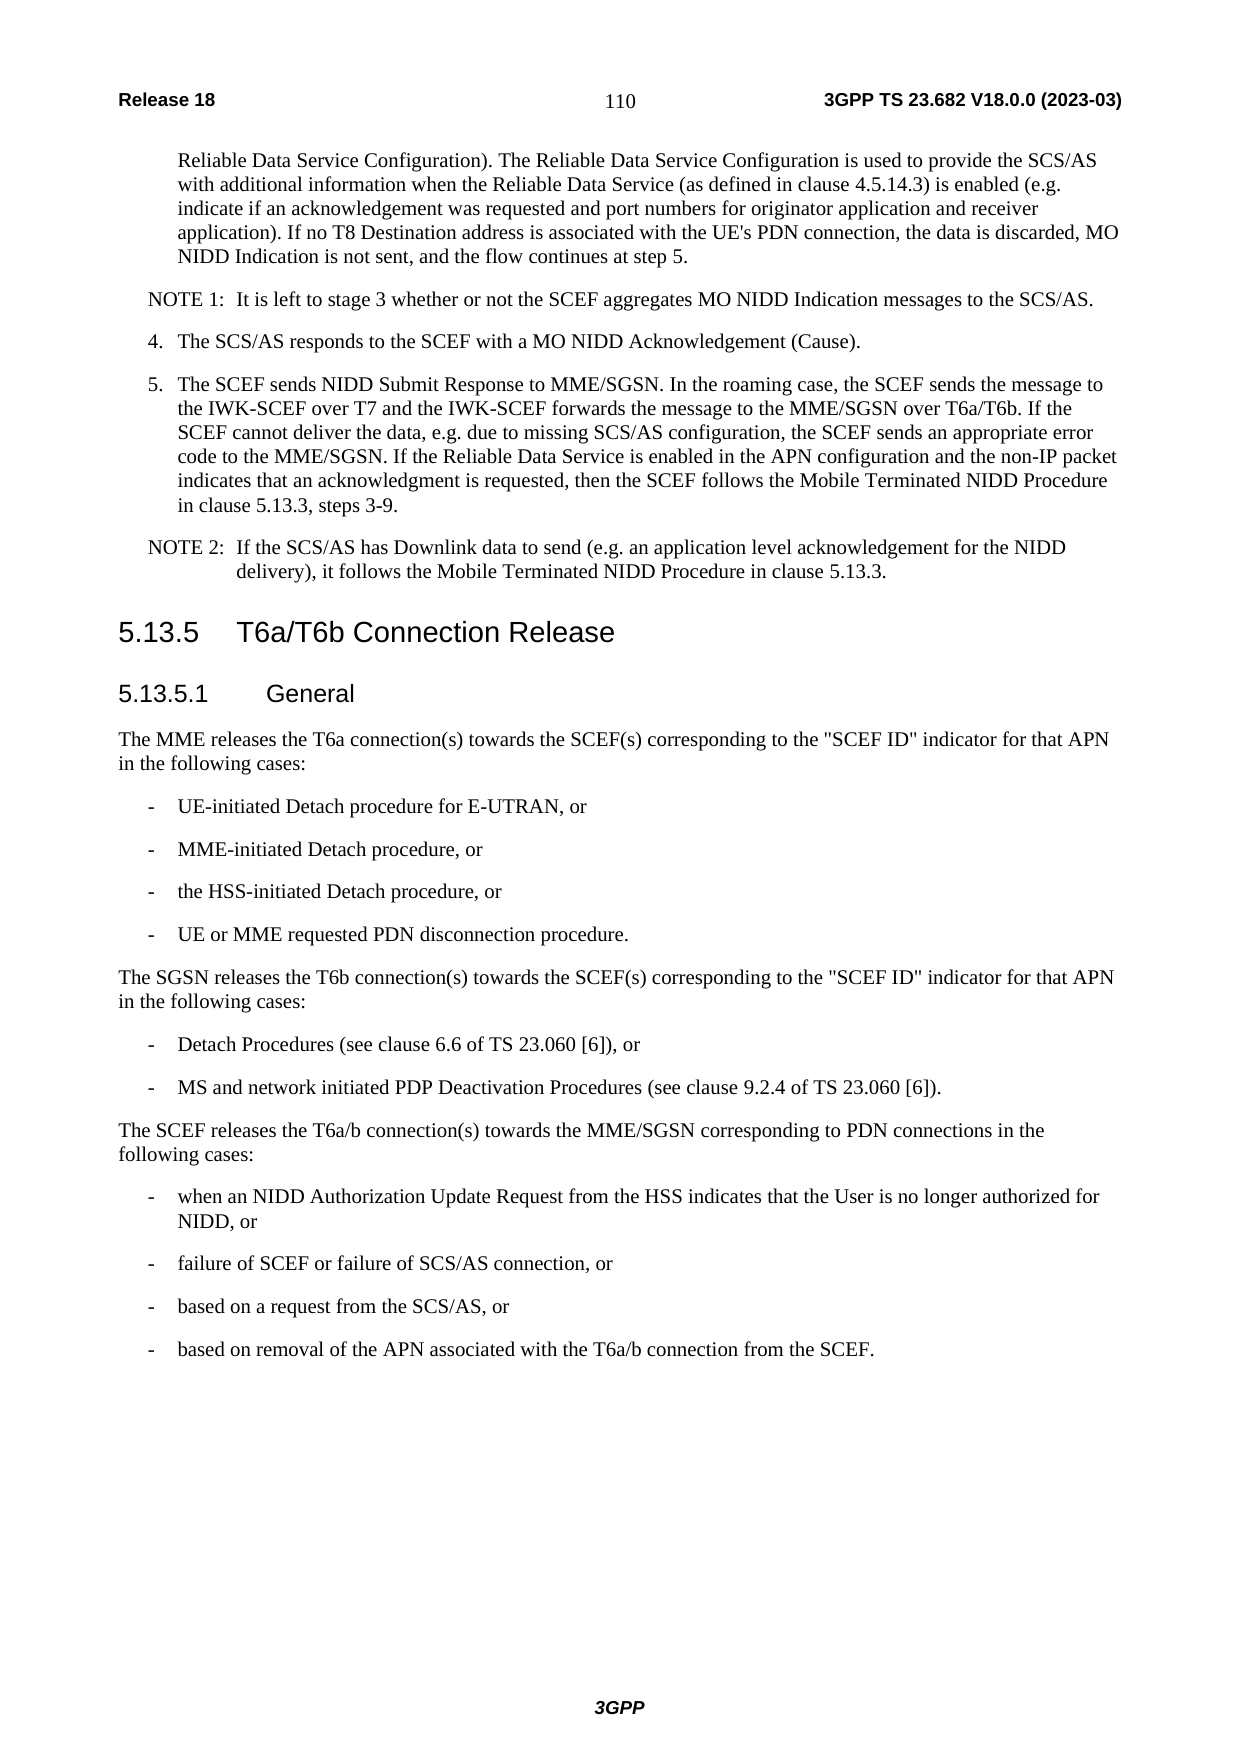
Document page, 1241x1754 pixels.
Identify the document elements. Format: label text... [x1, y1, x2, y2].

text - MME-initiated Detach procedure, or [148, 837, 1122, 861]
text 5. The SCEF sends NIDD Submit Response to MME/SGSN. In the roaming case, the SCEF sends the message to the IWK-SCEF over T7 and the IWK-SCEF forwards the message to the MME/SGSN over T6a/T6b. If the SCEF cannot deliver the data, e.g. due to missing SCS/AS configuration, the SCEF sends an appropriate error code to the MME/SGSN. If the Reliable Data Service is enabled in the APN configuration and the non-IP packet indicates that an acknowledgment is requested, then the SCEF follows the Mobile Terminated NIDD Procedure in clause 5.13.3, steps 3-9. [148, 372, 1122, 517]
text - Detach Procedures (see clause 6.6 of TS 23.060 [6]), or [148, 1032, 1122, 1056]
text NOTE 1: It is left to stage 3 whether or not the SCEF aggregates MO NIDD Indication messages to the SCS/AS. [148, 287, 1122, 311]
text NOTE 2: If the SCS/AS has Downlink data to send (e.g. an application level acknowledgement for the NIDD delivery), it follows the Mobile Terminated NIDD Procedure in clause 5.13.3. [148, 535, 1122, 583]
text The SCEF releases the T6a/b connection(s) towards the MME/SGSN corresponding to PDN connections in the following cases: [118, 1118, 1122, 1166]
text - when an NIDD Authorization Update Request from the HSS indicates that the User is no longer authorized for NIDD, or [148, 1184, 1122, 1233]
text - based on removal of the APN associated with the T6a/b connection from the SCEF. [148, 1337, 1122, 1361]
text The MME releases the T6a connection(s) towards the SCEF(s) corresponding to the "SCEF ID" indicator for that APN in the following cases: [118, 727, 1122, 775]
text - the HSS-initiated Detach procedure, or [148, 879, 1122, 903]
text - UE or MME requested PDN disconnection procedure. [148, 922, 1122, 946]
text - based on a request from the SCS/AS, or [148, 1294, 1122, 1318]
text - UE-initiated Detach procedure for E-UTRAN, or [148, 794, 1122, 818]
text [148, 147, 1122, 268]
text The SGSN releases the T6b connection(s) towards the SCEF(s) corresponding to the "SCEF ID" indicator for that APN in the following cases: [118, 965, 1122, 1013]
text - MS and network initiated PDP Deactivation Procedures (see clause 9.2.4 of TS 23.060 [6]). [148, 1075, 1122, 1099]
subtitle 5.13.5 T6a/T6b Connection Release [118, 615, 1122, 648]
text - failure of SCEF or failure of SCS/AS connection, or [148, 1251, 1122, 1275]
subtitle 5.13.5.1 General [118, 679, 1122, 708]
text 4. The SCS/AS responds to the SCEF with a MO NIDD Acknowledgement (Cause). [148, 329, 1122, 353]
